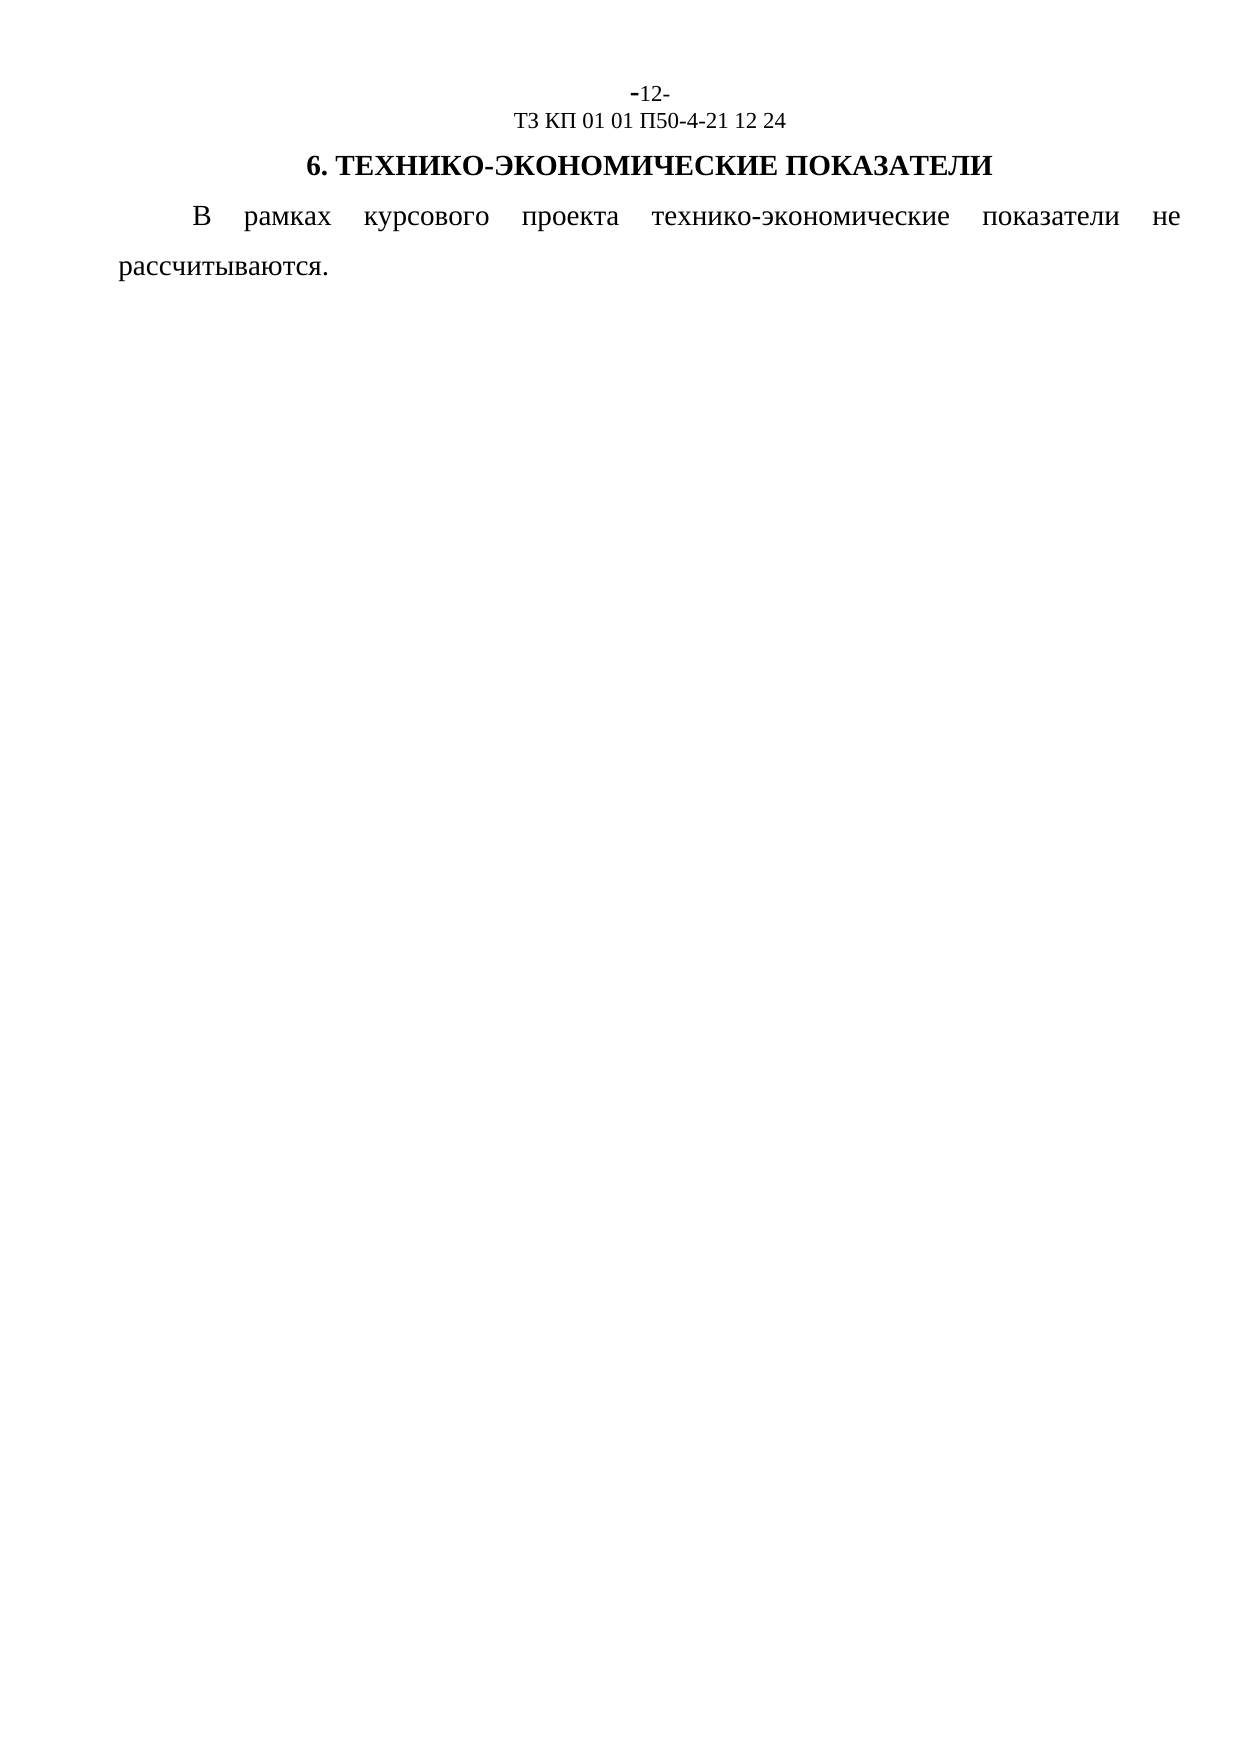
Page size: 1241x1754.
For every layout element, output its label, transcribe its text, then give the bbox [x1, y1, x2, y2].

text В рамках курсового проекта технико-экономические показатели не рассчитываются. [118, 198, 1181, 282]
subtitle ТЕХНИКО-ЭКОНОМИЧЕСКИЕ ПОКАЗАТЕЛИ [118, 148, 1181, 181]
